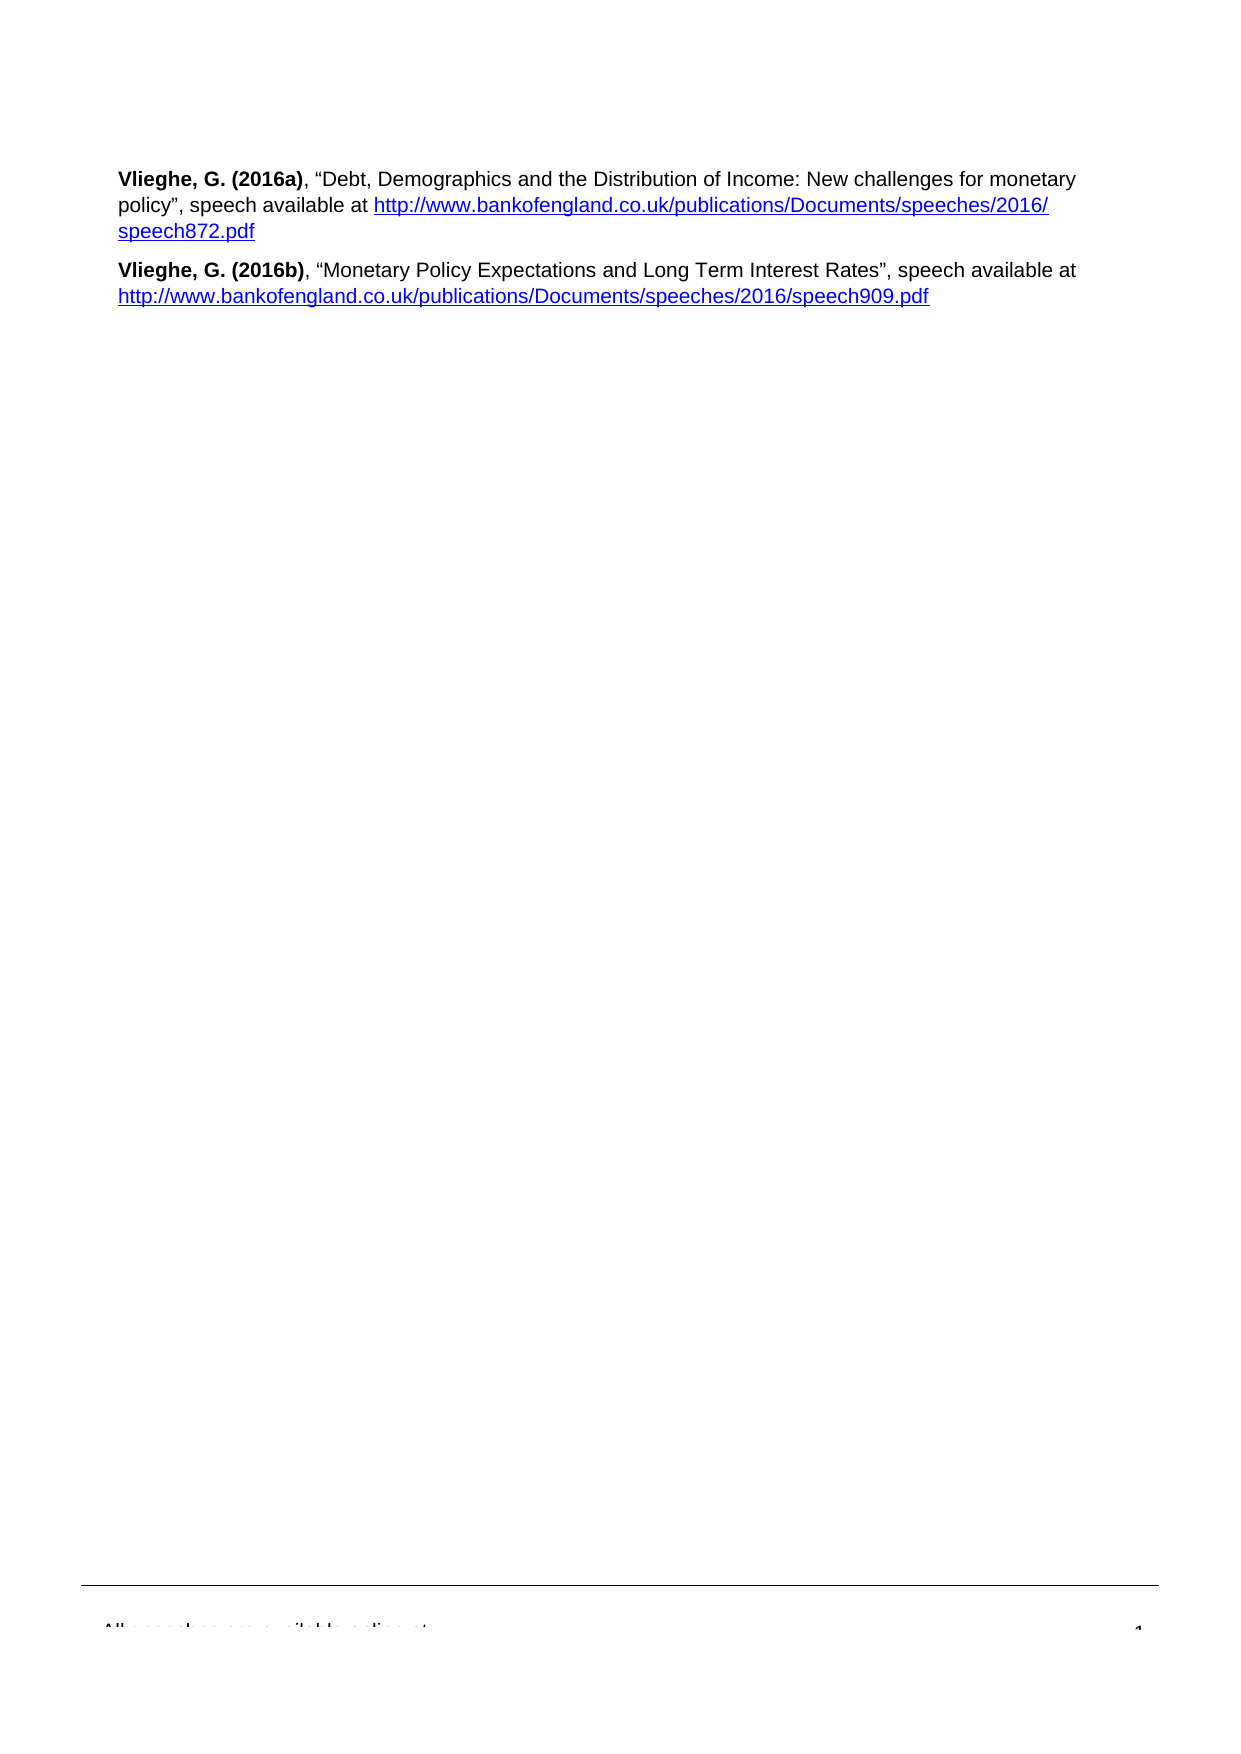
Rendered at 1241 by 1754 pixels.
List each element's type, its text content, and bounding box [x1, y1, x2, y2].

text Vlieghe, G. (2016b), “Monetary Policy Expectations and Long Term Interest Rates”, speech available at http://www.bankofengland.co.uk/publications/Documents/speeches/2016/speech909.pdf [118, 258, 1213, 308]
text Vlieghe, G. (2016a), “Debt, Demographics and the Distribution of Income: New challenges for monetary policy”, speech available at http://www.bankofengland.co.uk/publications/Documents/speeches/2016/speech872.pdf [118, 166, 1122, 243]
